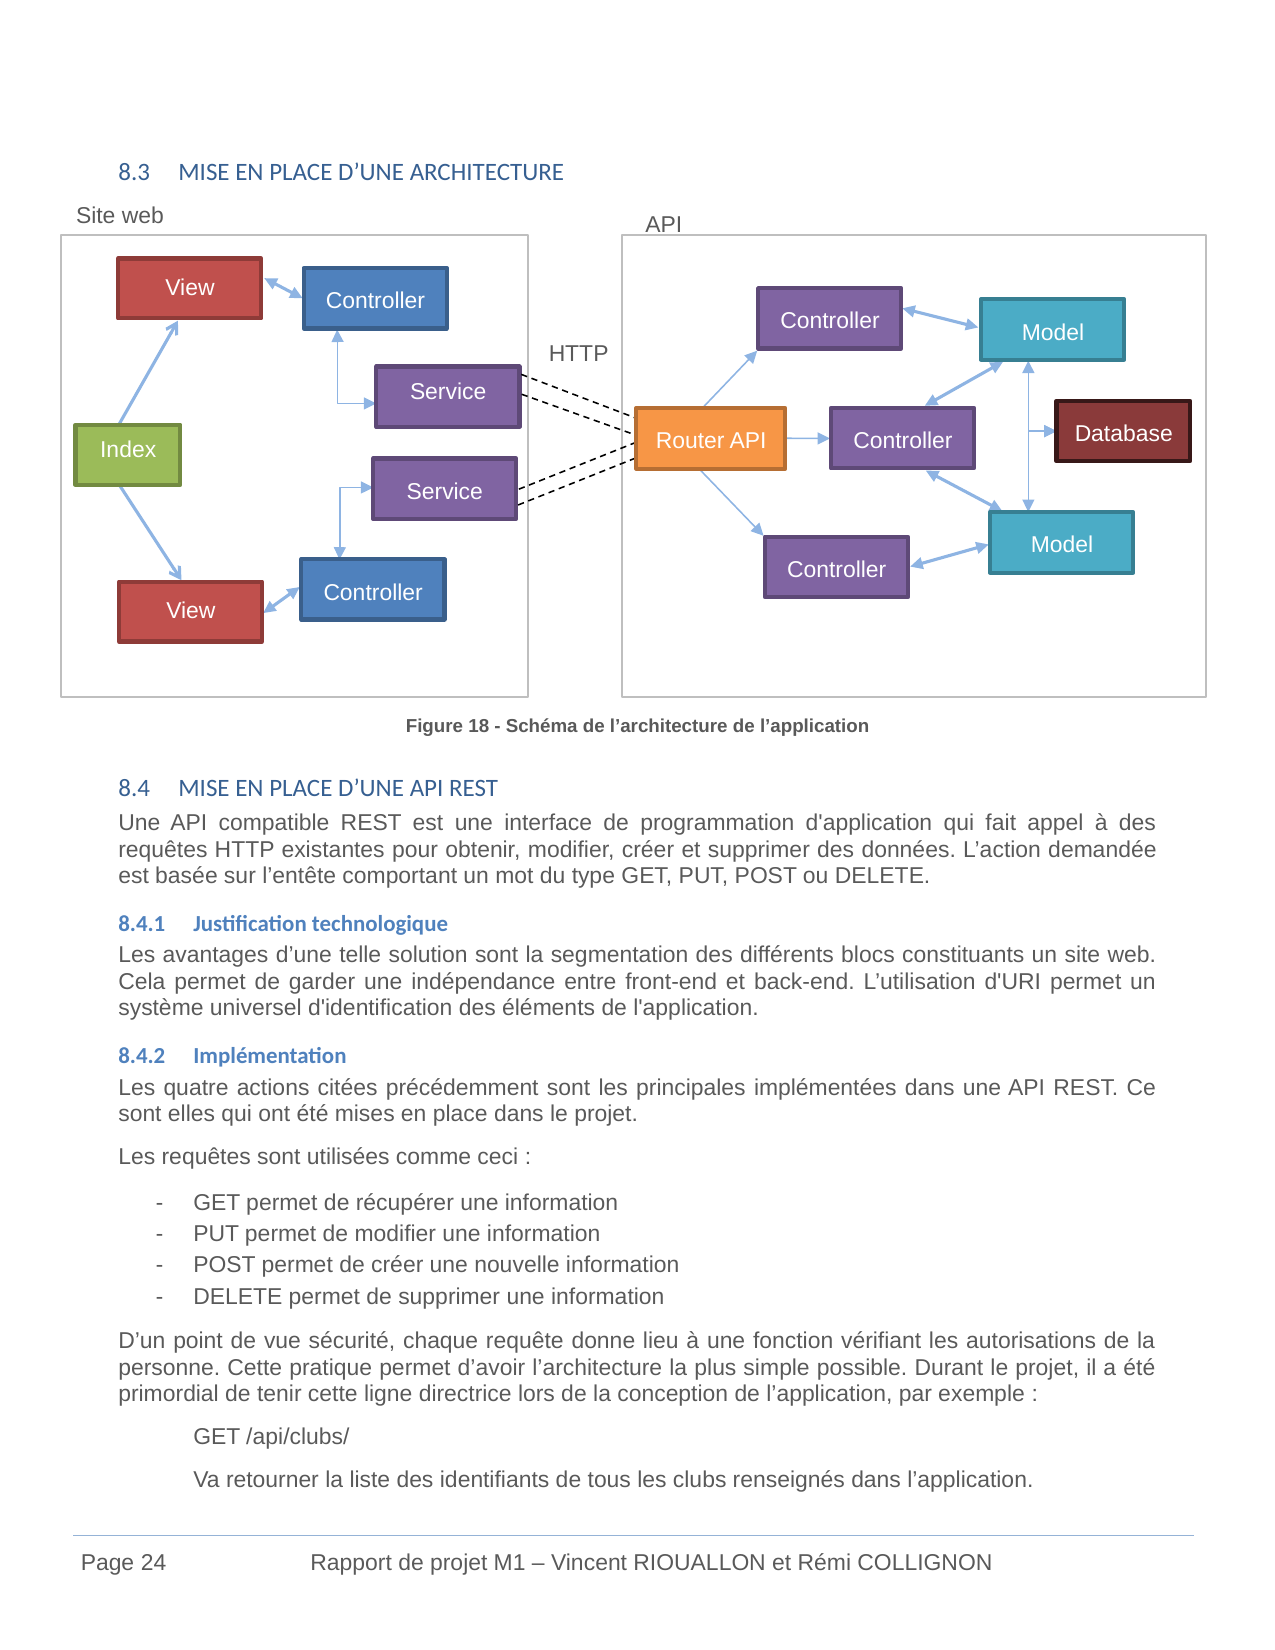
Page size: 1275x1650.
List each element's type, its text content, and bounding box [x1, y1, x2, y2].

text Les avantages d’une telle solution sont la segmentation des différents blocs constituants un site web. Cela permet de garder une indépendance entre front-end et back-end. L’utilisation d'URI permet un système universel d'identification des éléments de l'application. [118, 941, 1157, 1020]
subtitle Mise en place d’une API REST [118, 772, 1157, 803]
text GET /api/clubs/ [193, 1423, 1157, 1449]
text Les quatre actions citées précédemment sont les principales implémentées dans une API REST. Ce sont elles qui ont été mises en place dans le projet. [118, 1073, 1157, 1126]
subtitle Implémentation [118, 1041, 1157, 1069]
text Les requêtes sont utilisées comme ceci : [118, 1143, 1157, 1169]
list GET permet de récupérer une information [156, 1186, 1157, 1217]
list PUT permet de modifier une information [156, 1217, 1157, 1248]
text Une API compatible REST est une interface de programmation d'application qui fait appel à des requêtes HTTP existantes pour obtenir, modifier, créer et supprimer des données. L’action demandée est basée sur l’entête comportant un mot du type GET, PUT, POST ou DELETE. [118, 809, 1157, 888]
subtitle Justification technologique [118, 909, 1157, 937]
list POST permet de créer une nouvelle information [156, 1248, 1157, 1279]
subtitle Mise en place d’une architecture [118, 156, 1157, 186]
text D’un point de vue sécurité, chaque requête donne lieu à une fonction vérifiant les autorisations de la personne. Cette pratique permet d’avoir l’architecture la plus simple possible. Durant le projet, il a été primordial de tenir cette ligne directrice lors de la conception de l’application, par exemple : [118, 1327, 1157, 1407]
text Va retourner la liste des identifiants de tous les clubs renseignés dans l’application. [193, 1466, 1157, 1493]
list DELETE permet de supprimer une information [156, 1279, 1157, 1311]
